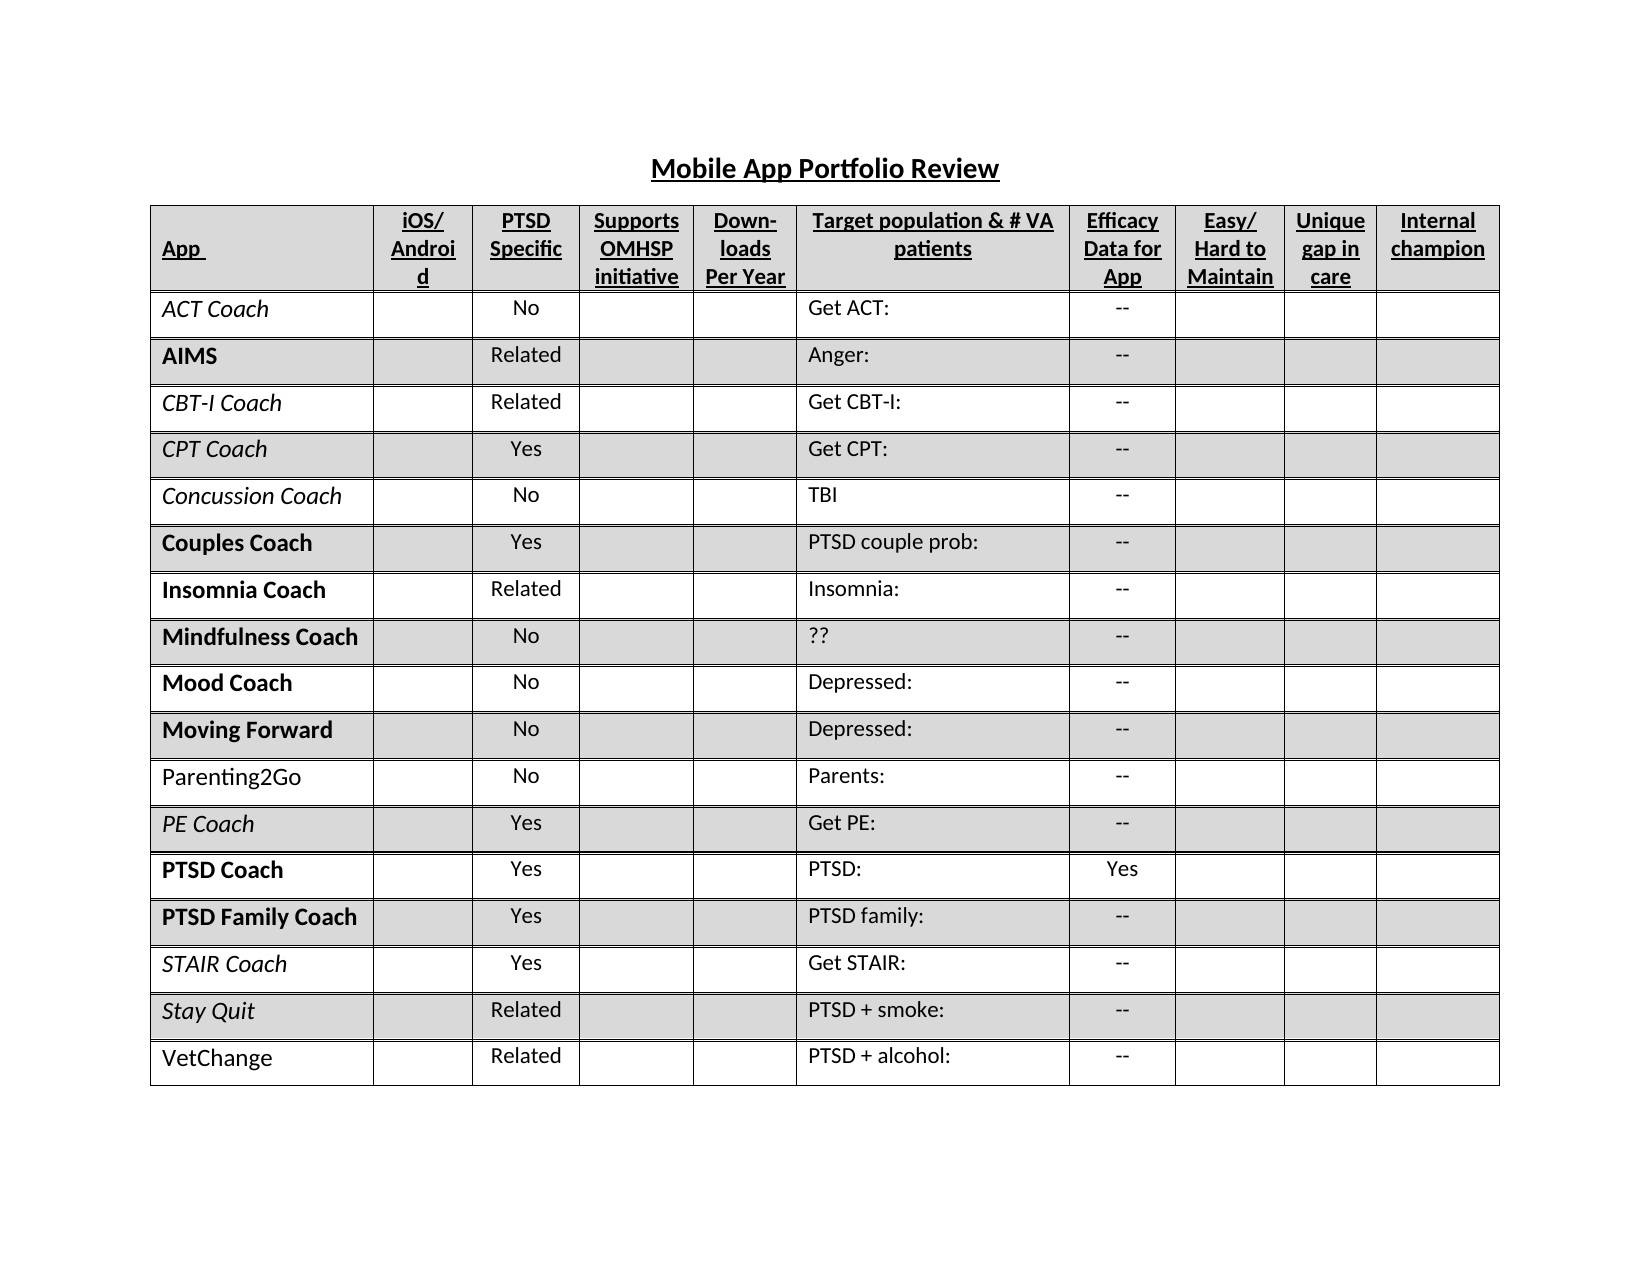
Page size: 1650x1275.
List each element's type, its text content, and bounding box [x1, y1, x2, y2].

table_cell [374, 901, 472, 945]
table_cell [374, 340, 472, 384]
table_cell [1176, 621, 1284, 664]
table_cell Mood Coach [151, 667, 373, 711]
table_cell -- [1070, 667, 1175, 711]
table_cell [694, 527, 796, 571]
table_cell [1285, 901, 1376, 945]
table_cell -- [1070, 1042, 1175, 1085]
table_cell [1377, 714, 1499, 758]
table_cell ACT Coach [151, 293, 373, 337]
table_cell Yes [473, 434, 579, 477]
table_header iOS/ Android [374, 206, 472, 290]
table_cell [374, 667, 472, 711]
table_cell No [473, 761, 579, 805]
table_cell TBI [797, 480, 1069, 524]
table_cell STAIR Coach [151, 948, 373, 992]
table_cell [1176, 1042, 1284, 1085]
table_header Target population & # VA patients [797, 206, 1069, 290]
table_cell [374, 527, 472, 571]
table_cell Insomnia Coach [151, 574, 373, 618]
table_cell -- [1070, 761, 1175, 805]
table_cell [1285, 667, 1376, 711]
table_cell [1377, 855, 1499, 898]
table_cell [374, 621, 472, 664]
table_cell PTSD couple prob: [797, 527, 1069, 571]
table_cell [1377, 948, 1499, 992]
table_cell Depressed: [797, 714, 1069, 758]
table_cell [1285, 480, 1376, 524]
table_cell [1377, 901, 1499, 945]
table_cell [694, 808, 796, 851]
table_cell [1176, 761, 1284, 805]
table_header Supports OMHSP initiative [580, 206, 693, 290]
table_header Efficacy Data for App [1070, 206, 1175, 290]
table_cell CPT Coach [151, 434, 373, 477]
table_cell [694, 1042, 796, 1085]
table_cell [1285, 808, 1376, 851]
table_cell [374, 480, 472, 524]
table_cell [1285, 387, 1376, 431]
table_header PTSD Specific [473, 206, 579, 290]
table_cell [374, 948, 472, 992]
table_cell [1377, 527, 1499, 571]
table_cell [1285, 434, 1376, 477]
table_cell Mindfulness Coach [151, 621, 373, 664]
table_header Internal champion [1377, 206, 1499, 290]
table_cell [374, 1042, 472, 1085]
table_cell [1285, 621, 1376, 664]
table_cell Related [473, 995, 579, 1038]
table_cell [580, 995, 693, 1038]
table_cell Get PE: [797, 808, 1069, 851]
table_cell [1377, 761, 1499, 805]
text Mobile App Portfolio Review [150, 150, 1500, 186]
table_cell Stay Quit [151, 995, 373, 1038]
table_cell [694, 995, 796, 1038]
table_cell Related [473, 1042, 579, 1085]
table_cell [1377, 667, 1499, 711]
table_cell Anger: [797, 340, 1069, 384]
table_cell -- [1070, 574, 1175, 618]
table_header Unique gap in care [1285, 206, 1376, 290]
table_cell [1176, 855, 1284, 898]
table_cell Get STAIR: [797, 948, 1069, 992]
table_cell [1176, 387, 1284, 431]
table_cell -- [1070, 340, 1175, 384]
table_cell No [473, 293, 579, 337]
table_cell Yes [473, 855, 579, 898]
table_cell [1285, 574, 1376, 618]
table_cell [1176, 574, 1284, 618]
table_cell [1377, 808, 1499, 851]
table_cell [580, 667, 693, 711]
table_cell -- [1070, 948, 1175, 992]
table_cell [1176, 995, 1284, 1038]
table_cell [1377, 293, 1499, 337]
table_cell [1377, 621, 1499, 664]
table_cell -- [1070, 293, 1175, 337]
table_cell [374, 714, 472, 758]
table_cell Moving Forward [151, 714, 373, 758]
table_cell [374, 855, 472, 898]
table_cell [374, 808, 472, 851]
table_cell Related [473, 340, 579, 384]
table_cell [694, 434, 796, 477]
table_cell [694, 714, 796, 758]
table_cell [580, 527, 693, 571]
table_cell [580, 387, 693, 431]
table_cell No [473, 480, 579, 524]
table_cell [1377, 434, 1499, 477]
table_cell [1377, 340, 1499, 384]
table_cell CBT-I Coach [151, 387, 373, 431]
table_cell -- [1070, 995, 1175, 1038]
table_header Down-loads Per Year [694, 206, 796, 290]
table_cell [1176, 714, 1284, 758]
table_cell [694, 574, 796, 618]
table_cell -- [1070, 621, 1175, 664]
table_cell Related [473, 387, 579, 431]
table_cell [580, 948, 693, 992]
table_cell Get CBT-I: [797, 387, 1069, 431]
table_cell [1176, 808, 1284, 851]
table_cell [1285, 855, 1376, 898]
table_cell [694, 387, 796, 431]
table_cell ?? [797, 621, 1069, 664]
table_cell [694, 761, 796, 805]
table_cell -- [1070, 434, 1175, 477]
table_cell [1176, 948, 1284, 992]
table_cell Yes [473, 527, 579, 571]
table_cell [1285, 1042, 1376, 1085]
table_cell [1377, 387, 1499, 431]
table_cell No [473, 714, 579, 758]
table_cell [1285, 340, 1376, 384]
table_cell -- [1070, 527, 1175, 571]
table_cell [694, 293, 796, 337]
table_cell [1377, 995, 1499, 1038]
table_cell Concussion Coach [151, 480, 373, 524]
table_cell AIMS [151, 340, 373, 384]
table_cell -- [1070, 901, 1175, 945]
table_cell Yes [473, 948, 579, 992]
table_cell PTSD Coach [151, 855, 373, 898]
table_cell [374, 434, 472, 477]
table_cell [580, 480, 693, 524]
table_cell [1285, 761, 1376, 805]
table_cell [1176, 293, 1284, 337]
table_cell PTSD Family Coach [151, 901, 373, 945]
table_header App [151, 206, 373, 290]
table_cell [1377, 1042, 1499, 1085]
table_cell Get ACT: [797, 293, 1069, 337]
table_cell [1176, 901, 1284, 945]
table_cell Parenting2Go [151, 761, 373, 805]
table_cell VetChange [151, 1042, 373, 1085]
table_cell Insomnia: [797, 574, 1069, 618]
table_cell [580, 434, 693, 477]
table_cell [694, 480, 796, 524]
table_cell [1285, 948, 1376, 992]
table_cell PTSD + smoke: [797, 995, 1069, 1038]
table_cell Yes [1070, 855, 1175, 898]
table_cell [580, 808, 693, 851]
table_cell [694, 901, 796, 945]
table_cell PE Coach [151, 808, 373, 851]
table_cell [1176, 340, 1284, 384]
table_cell [580, 1042, 693, 1085]
table_cell Get CPT: [797, 434, 1069, 477]
table_cell [580, 621, 693, 664]
table_cell Depressed: [797, 667, 1069, 711]
table_cell PTSD family: [797, 901, 1069, 945]
table_cell PTSD: [797, 855, 1069, 898]
table_cell [1176, 527, 1284, 571]
table_cell No [473, 621, 579, 664]
table_cell -- [1070, 808, 1175, 851]
table_cell [580, 574, 693, 618]
table_cell [374, 387, 472, 431]
table_cell -- [1070, 480, 1175, 524]
table_cell [694, 855, 796, 898]
table_cell [1176, 480, 1284, 524]
table_cell [374, 761, 472, 805]
table_cell [580, 340, 693, 384]
table_cell [1285, 527, 1376, 571]
table_cell [580, 855, 693, 898]
table_cell Related [473, 574, 579, 618]
table_cell PTSD + alcohol: [797, 1042, 1069, 1085]
table_cell [694, 948, 796, 992]
table_cell [580, 293, 693, 337]
table_cell [1285, 714, 1376, 758]
table_cell [1377, 574, 1499, 618]
table_cell [694, 621, 796, 664]
table_cell [1176, 667, 1284, 711]
table_cell [1285, 995, 1376, 1038]
table_cell [374, 995, 472, 1038]
table_header Easy/ Hard to Maintain [1176, 206, 1284, 290]
table_cell [580, 714, 693, 758]
table_cell Parents: [797, 761, 1069, 805]
table_cell [374, 293, 472, 337]
table_cell [1176, 434, 1284, 477]
table_cell [694, 340, 796, 384]
table_cell No [473, 667, 579, 711]
table_cell [694, 667, 796, 711]
table_cell Yes [473, 808, 579, 851]
table_cell -- [1070, 714, 1175, 758]
table_cell [580, 761, 693, 805]
table_cell [374, 574, 472, 618]
table_cell [1377, 480, 1499, 524]
table_cell -- [1070, 387, 1175, 431]
table_cell Yes [473, 901, 579, 945]
table_cell [580, 901, 693, 945]
table_cell Couples Coach [151, 527, 373, 571]
table_cell [1285, 293, 1376, 337]
